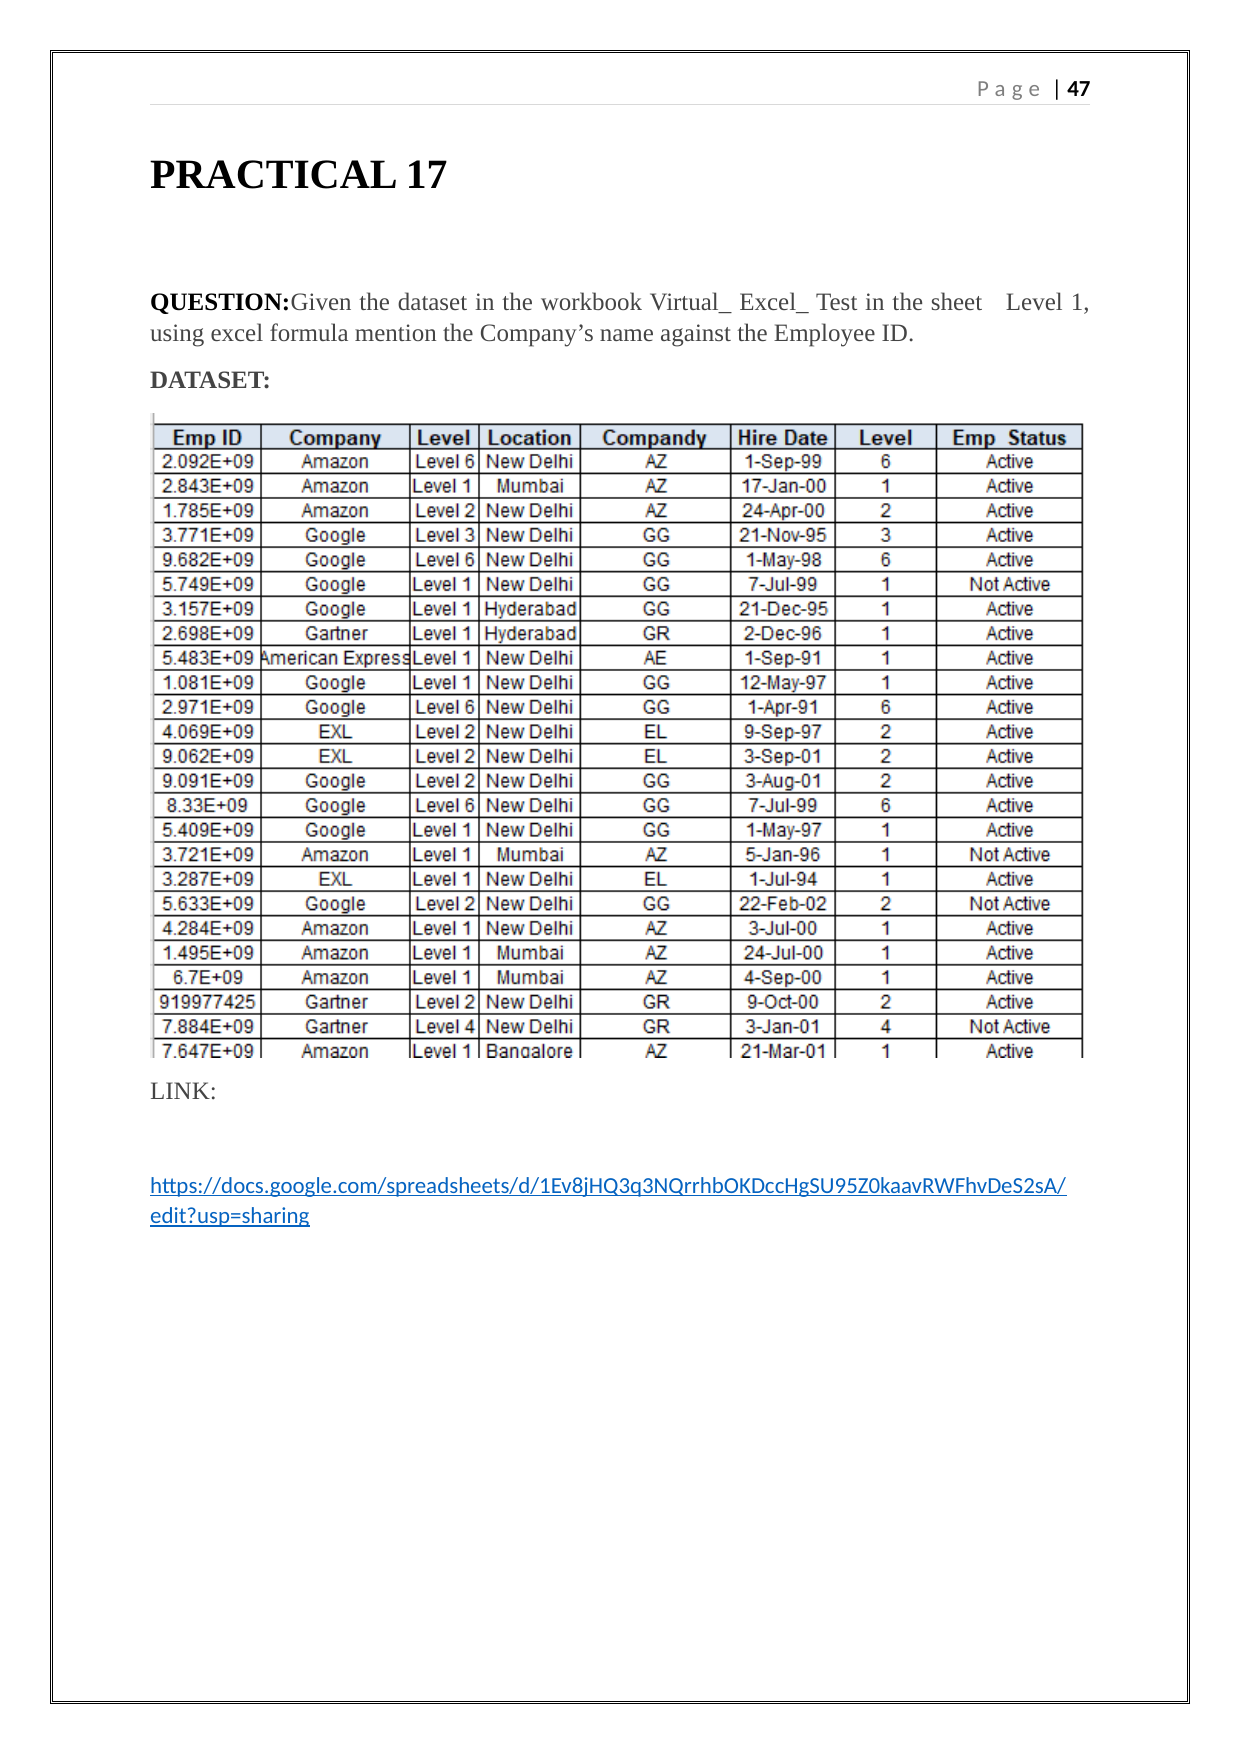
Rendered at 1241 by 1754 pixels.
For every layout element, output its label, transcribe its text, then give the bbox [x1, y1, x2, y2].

text DATASET: [150, 365, 1090, 394]
text https://docs.google.com/spreadsheets/d/1Ev8jHQ3q3NQrrhbOKDccHgSU95Z0kaavRWFhvDeS2sA/edit?usp=sharing [150, 1171, 1090, 1229]
text LINK: [150, 1076, 1090, 1105]
text PRACTICAL 17 [150, 150, 1090, 198]
picture [150, 413, 1091, 1058]
text QUESTION:Given the dataset in the workbook Virtual_ Excel_ Test in the sheet Level 1, using excel formula mention the Company’s name against the Employee ID. [150, 287, 1090, 346]
